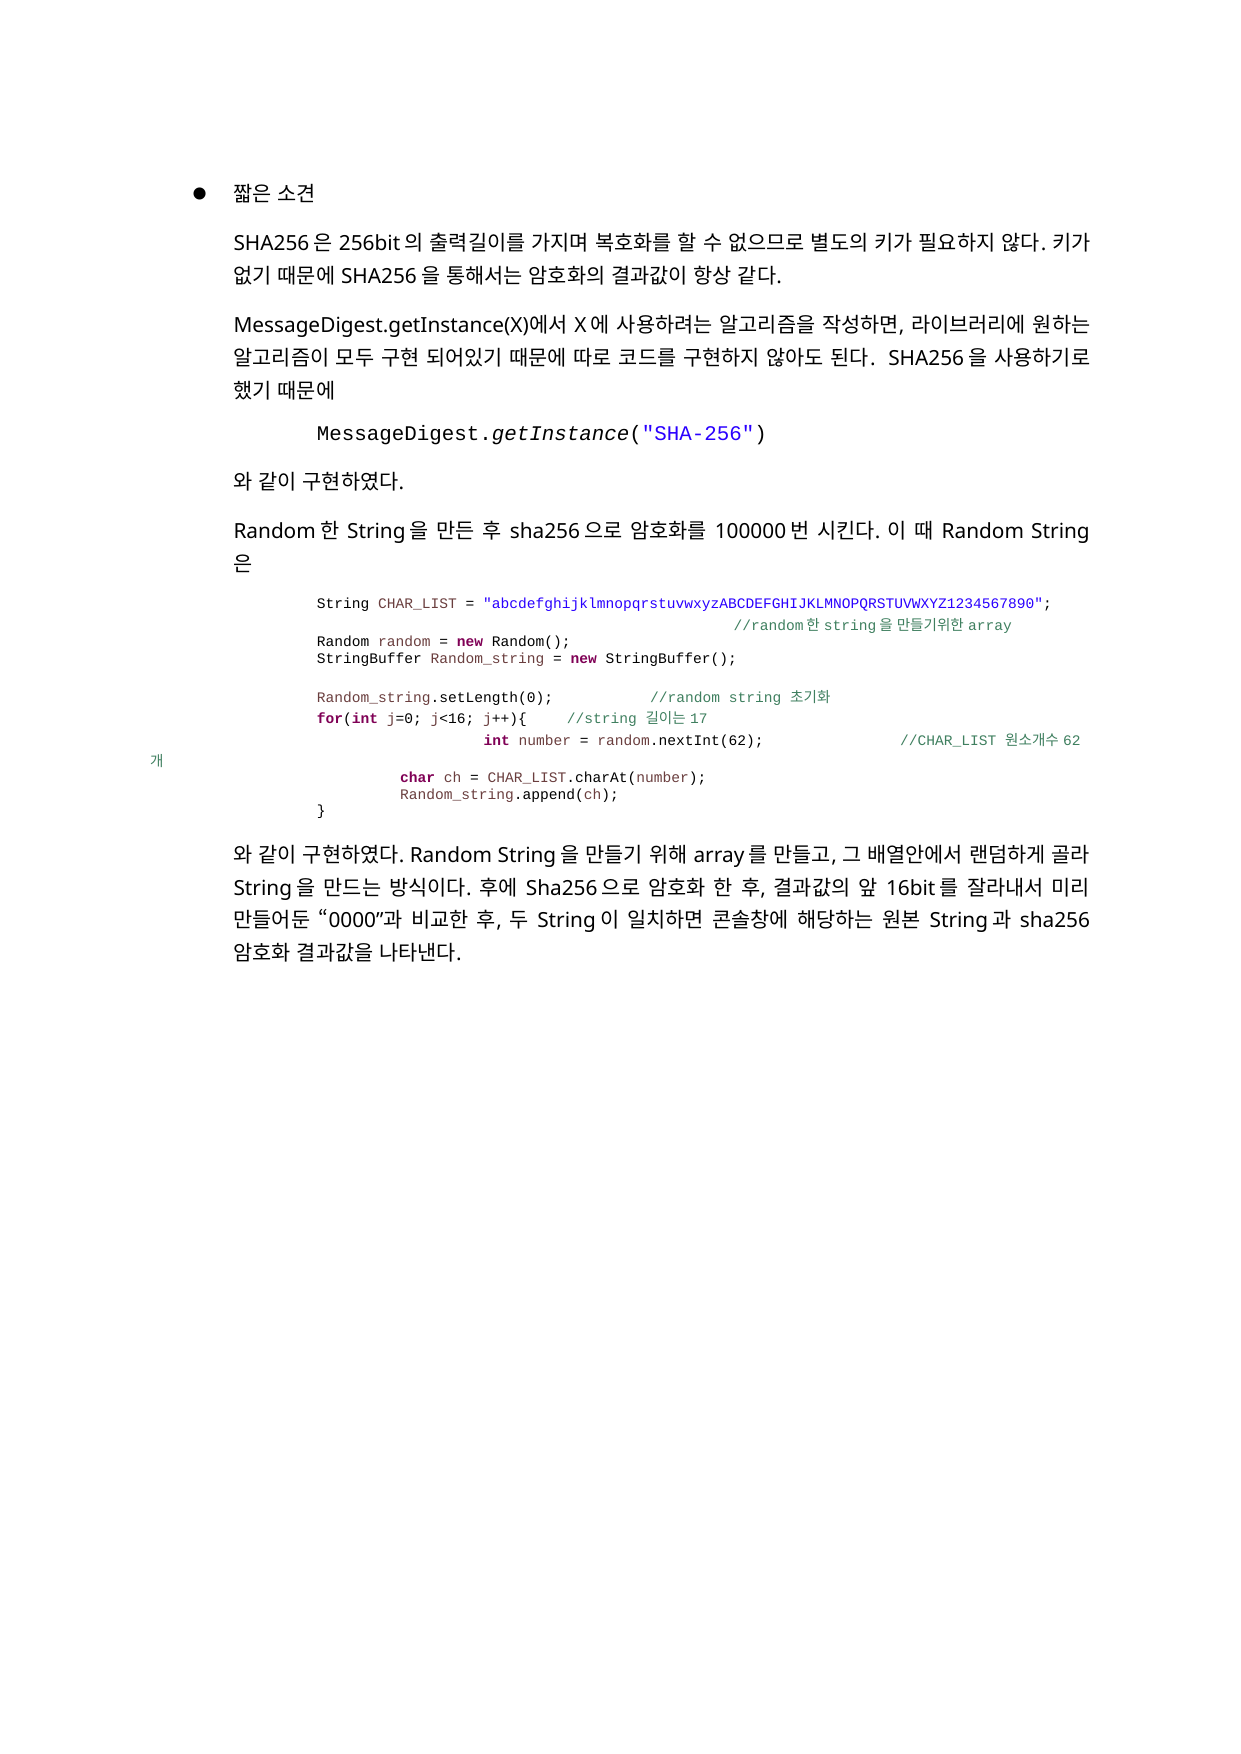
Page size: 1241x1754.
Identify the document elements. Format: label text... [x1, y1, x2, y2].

list MessageDigest.getInstance(X)에서 X에 사용하려는 알고리즘을 작성하면, 라이브러리에 원하는 알고리즘이 모두 구현 되어있기 때문에 따로 코드를 구현하지 않아도 된다. SHA256을 사용하기로 했기 때문에 [233, 308, 1090, 404]
text Random_string.append(ch); [150, 787, 1090, 804]
text String CHAR_LIST = "abcdefghijklmnopqrstuvwxyzABCDEFGHIJKLMNOPQRSTUVWXYZ1234567890"; //random한 string을 만들기위한 array [150, 597, 1090, 634]
list 짧은 소견 [192, 177, 1090, 207]
list MessageDigest.getInstance("SHA-256") [233, 423, 1090, 447]
text int number = random.nextInt(62); //CHAR_LIST 원소개수 62개 [150, 728, 1090, 771]
list Random한 String을 만든 후 sha256으로 암호화를 100000번 시킨다. 이 때 Random String은 [233, 515, 1090, 578]
list StringBuffer Random_string = new StringBuffer(); [233, 651, 1090, 668]
list 와 같이 구현하였다. Random String을 만들기 위해 array를 만들고, 그 배열안에서 랜덤하게 골라 String을 만드는 방식이다. 후에 Sha256으로 암호화 한 후, 결과값의 앞 16bit를 잘라내서 미리 만들어둔 “0000”과 비교한 후, 두 String이 일치하면 콘솔창에 해당하는 원본 String과 sha256암호화 결과값을 나타낸다. [233, 838, 1090, 967]
list SHA256은 256bit의 출력길이를 가지며 복호화를 할 수 없으므로 별도의 키가 필요하지 않다. 키가 없기 때문에 SHA256을 통해서는 암호화의 결과값이 항상 같다. [233, 226, 1090, 289]
list 와 같이 구현하였다. [233, 465, 1090, 496]
text char ch = CHAR_LIST.charAt(number); [150, 771, 1090, 787]
text Random_string.setLength(0); //random string 초기화 [150, 686, 1090, 707]
text Random random = new Random(); [150, 634, 1090, 651]
text for(int j=0; j<16; j++){ //string 길이는 17 [150, 707, 1090, 728]
list } [233, 804, 1090, 820]
